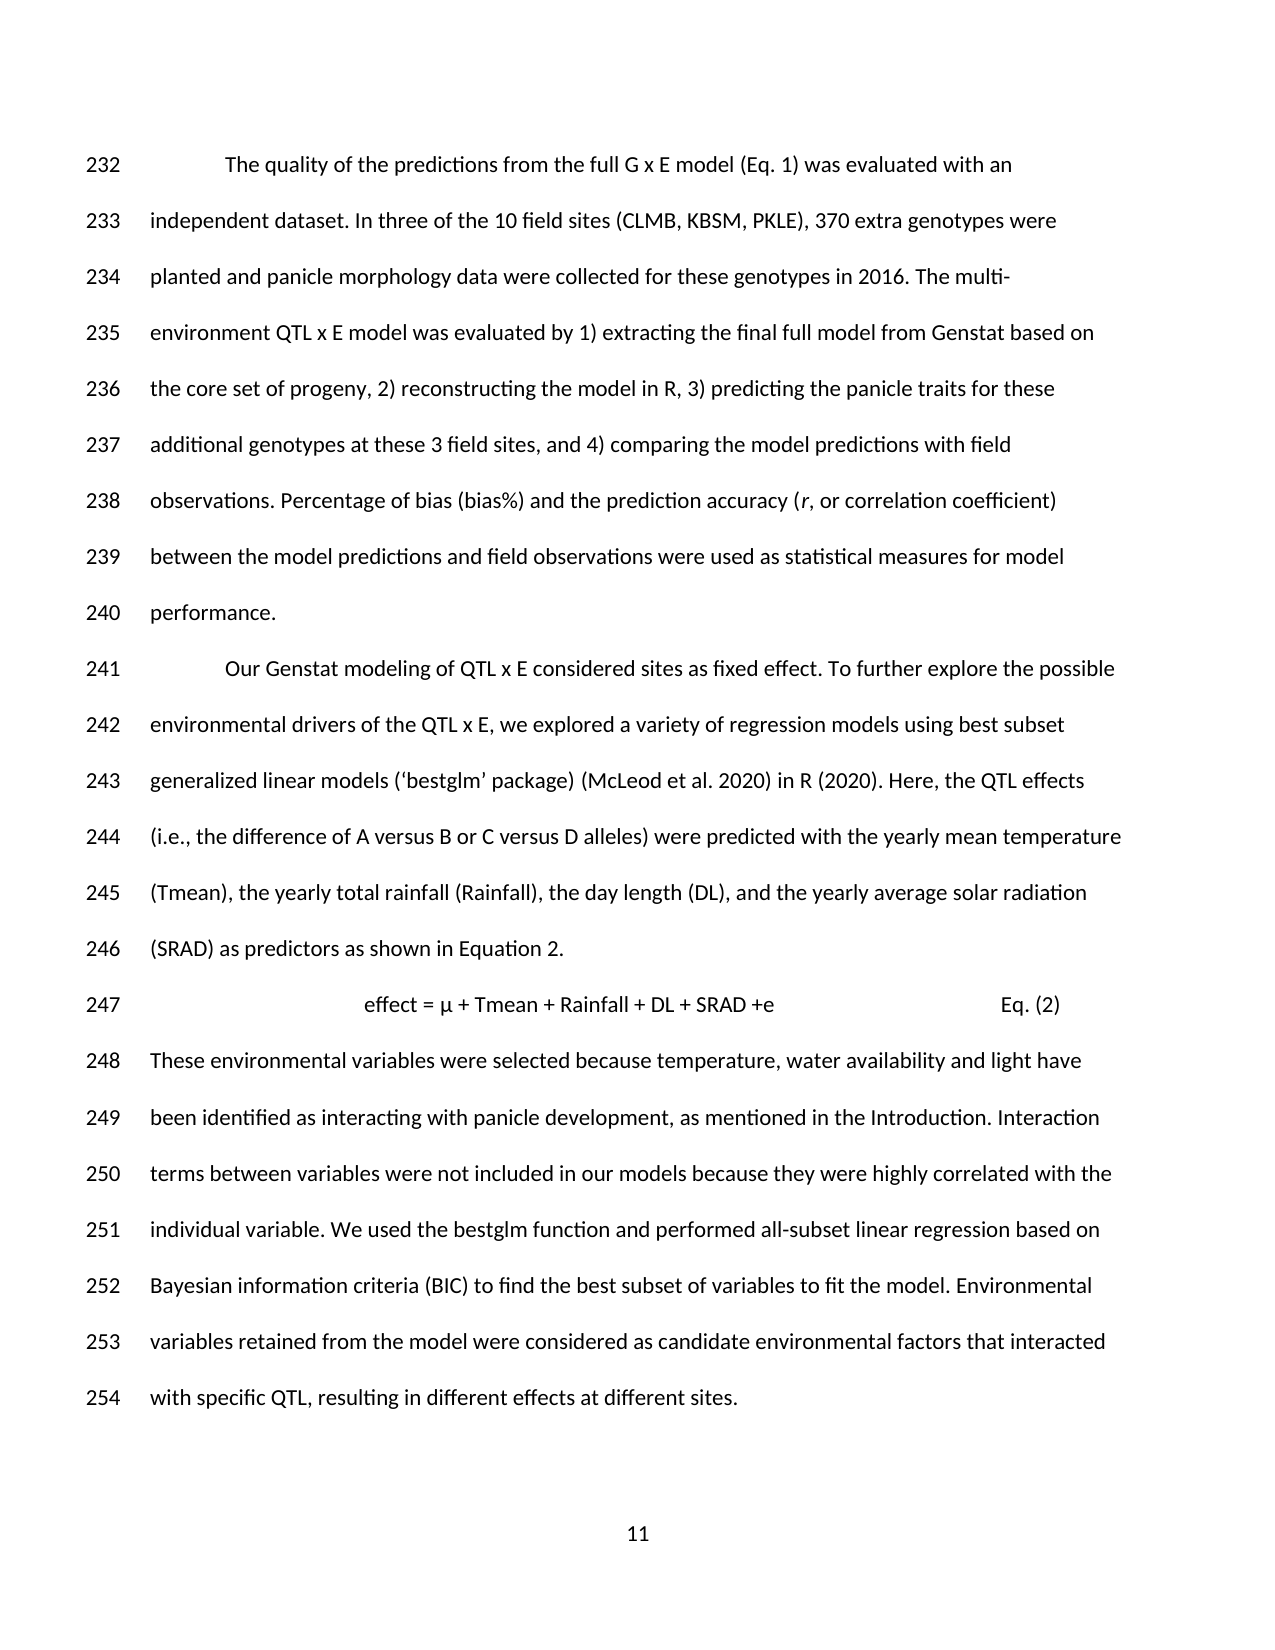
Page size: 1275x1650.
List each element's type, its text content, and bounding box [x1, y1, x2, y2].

text Our Genstat modeling of QTL x E considered sites as fixed effect. To further explore the possible environmental drivers of the QTL x E, we explored a variety of regression models using best subset generalized linear models (‘bestglm’ package) (McLeod et al. 2020) in R (2020). Here, the QTL effects (i.e., the difference of A versus B or C versus D alleles) were predicted with the yearly mean temperature (Tmean), the yearly total rainfall (Rainfall), the day length (DL), and the yearly average solar radiation (SRAD) as predictors as shown in Equation 2. [150, 654, 1125, 963]
text The quality of the predictions from the full G x E model (Eq. 1) was evaluated with an independent dataset. In three of the 10 field sites (CLMB, KBSM, PKLE), 370 extra genotypes were planted and panicle morphology data were collected for these genotypes in 2016. The multi-environment QTL x E model was evaluated by 1) extracting the final full model from Genstat based on the core set of progeny, 2) reconstructing the model in R, 3) predicting the panicle traits for these additional genotypes at these 3 field sites, and 4) comparing the model predictions with field observations. Percentage of bias (bias%) and the prediction accuracy (r, or correlation coefficient) between the model predictions and field observations were used as statistical measures for model performance. [150, 150, 1125, 626]
text These environmental variables were selected because temperature, water availability and light have been identified as interacting with panicle development, as mentioned in the Introduction. Interaction terms between variables were not included in our models because they were highly correlated with the individual variable. We used the bestglm function and performed all-subset linear regression based on Bayesian information criteria (BIC) to find the best subset of variables to fit the model. Environmental variables retained from the model were considered as candidate environmental factors that interacted with specific QTL, resulting in different effects at different sites. [150, 1047, 1125, 1411]
text effect = µ + Tmean + Rainfall + DL + SRAD +e Eq. (2) [150, 991, 1125, 1019]
